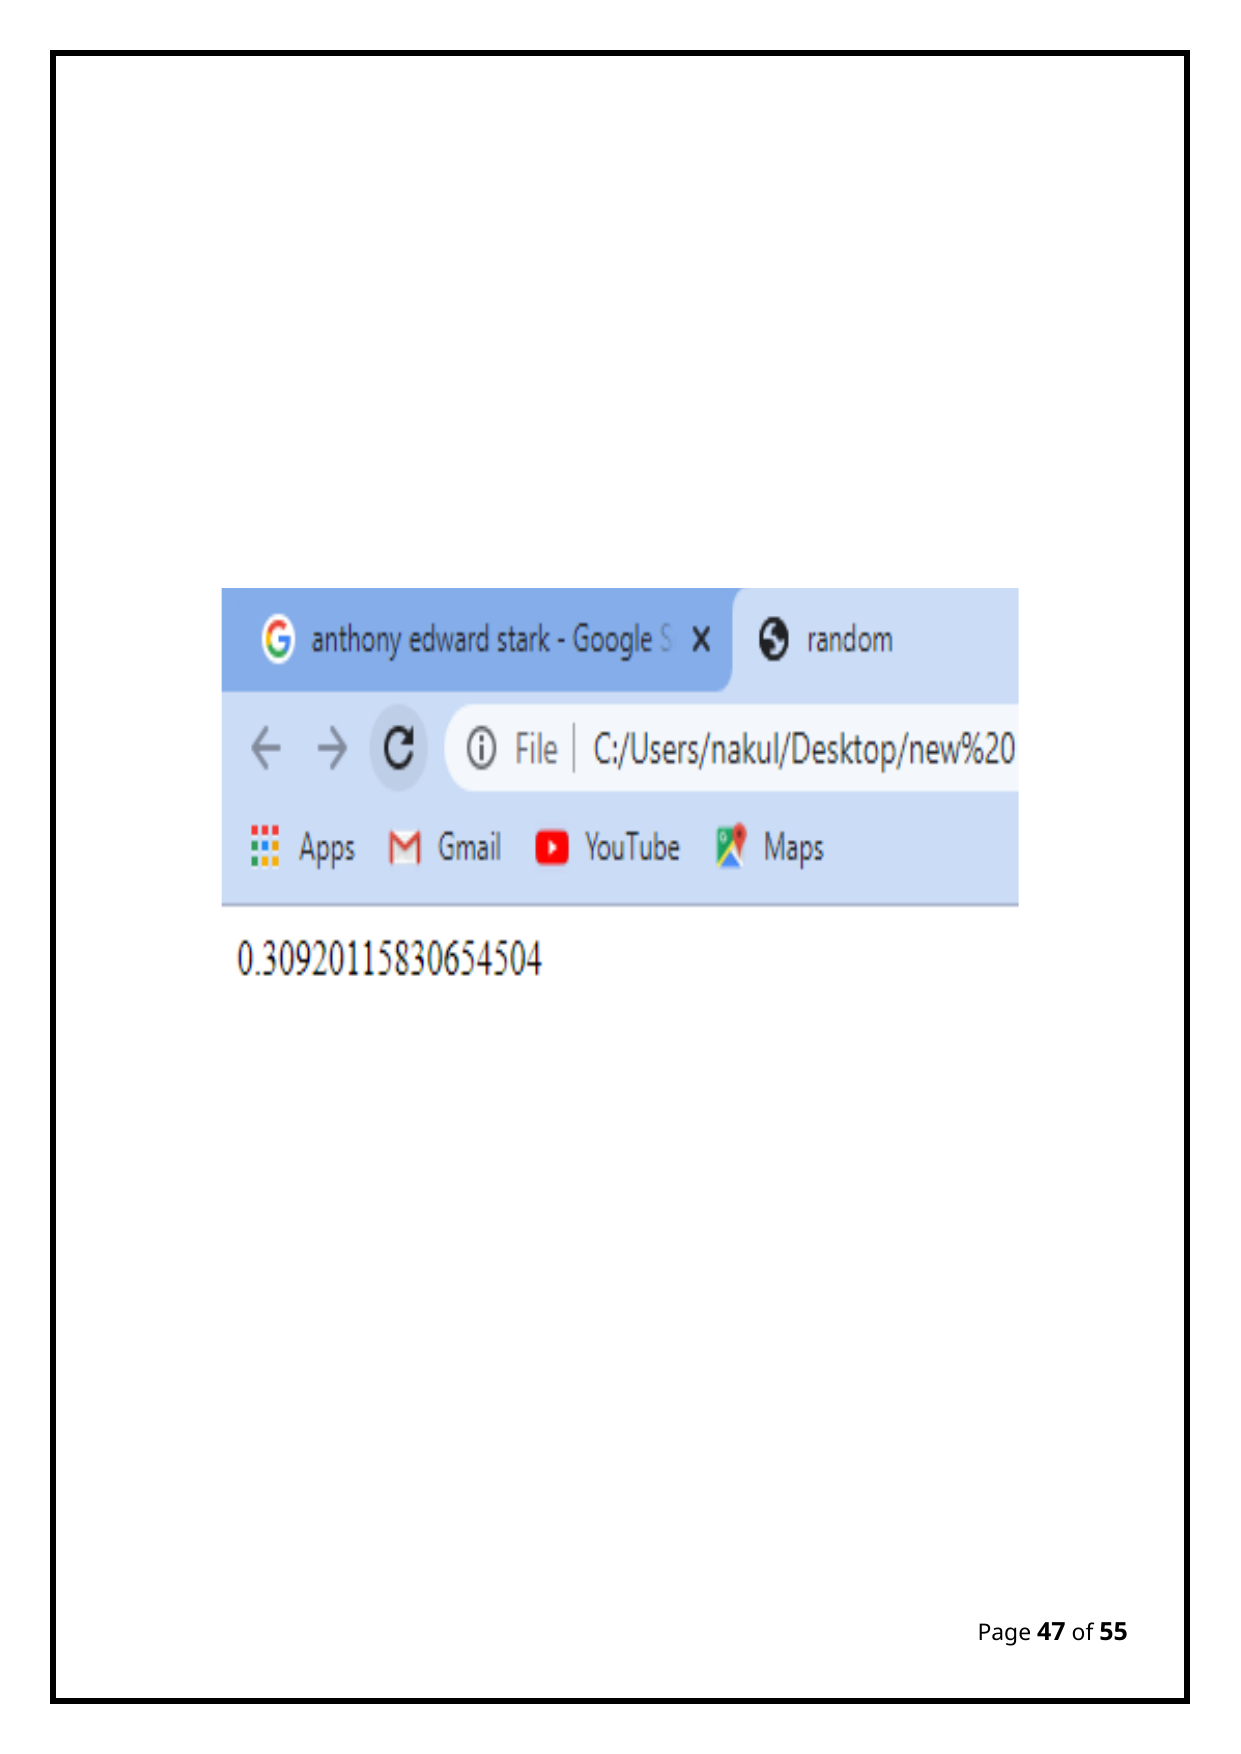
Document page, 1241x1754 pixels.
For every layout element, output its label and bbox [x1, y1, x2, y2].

picture [221, 588, 1019, 1315]
